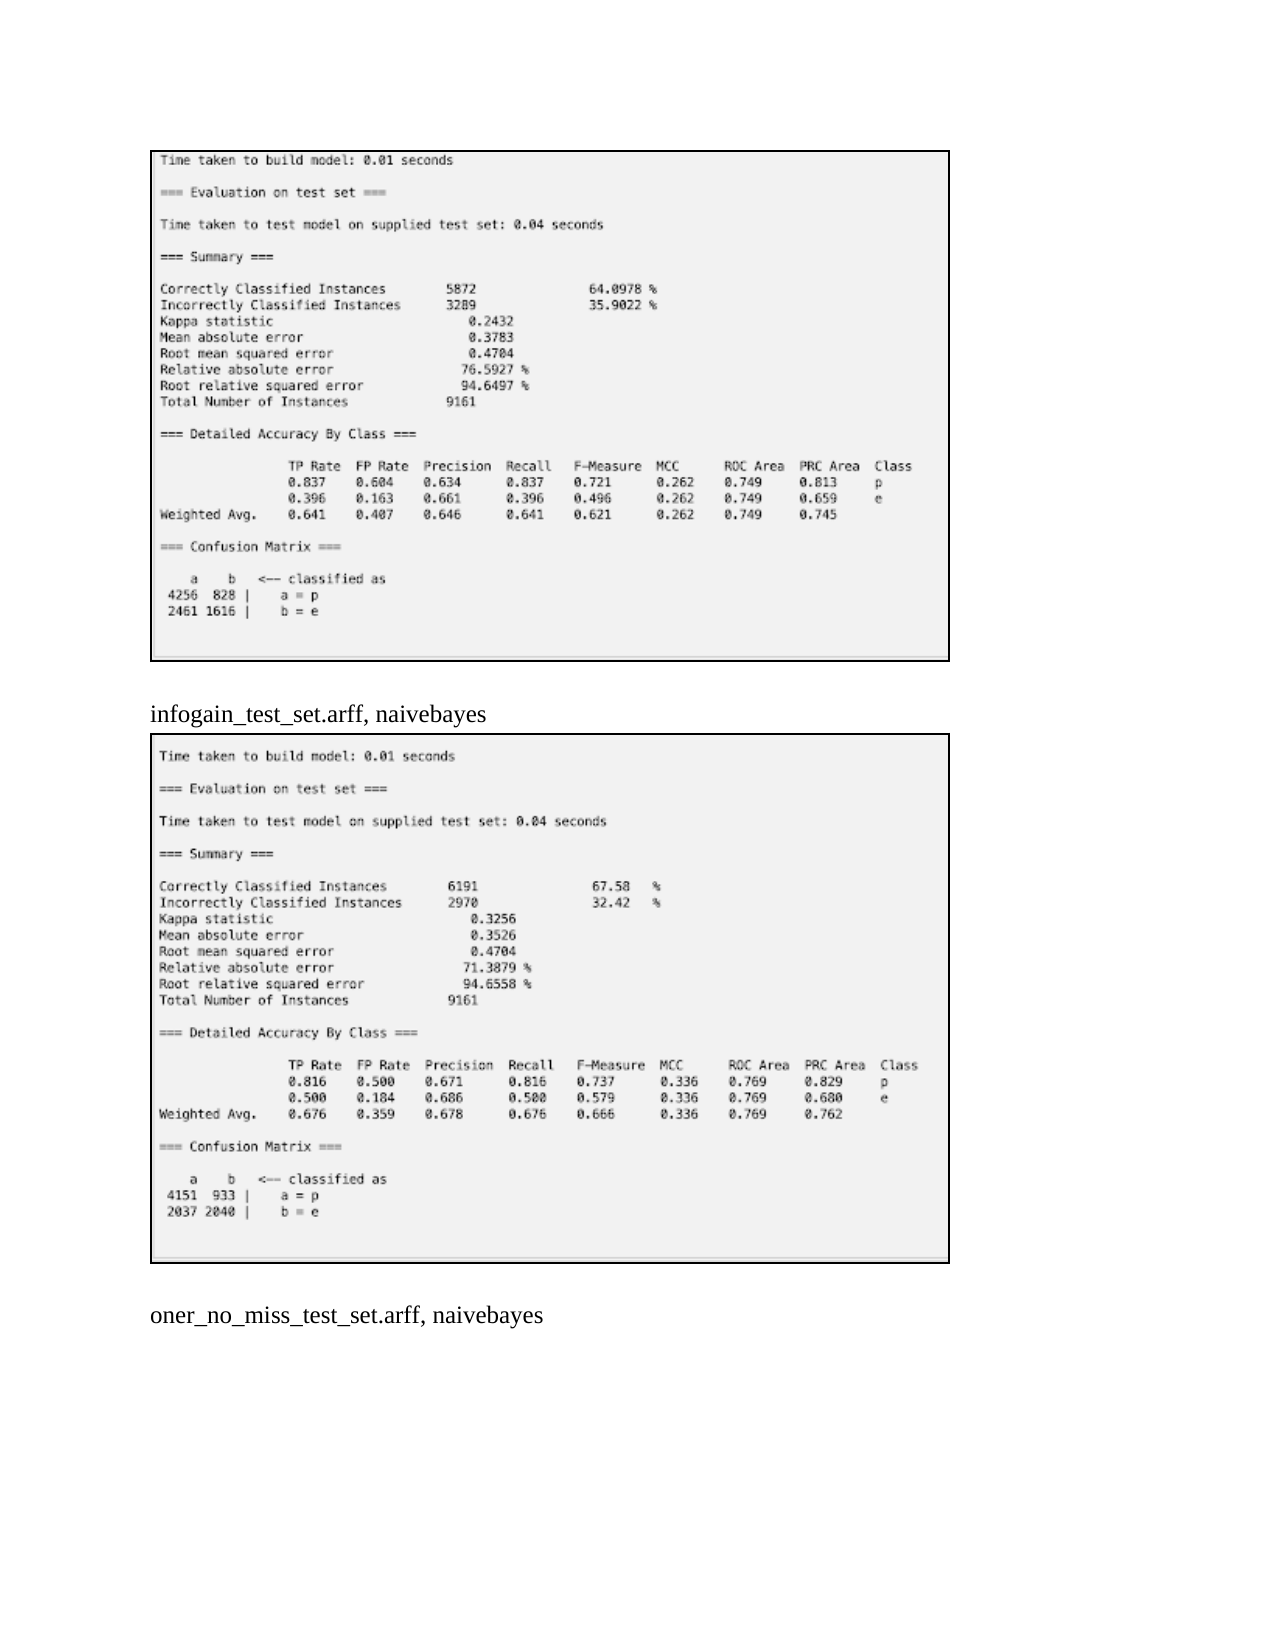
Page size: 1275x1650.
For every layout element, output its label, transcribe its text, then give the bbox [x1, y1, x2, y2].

picture [152, 152, 948, 660]
picture [152, 735, 948, 1262]
text infogain_test_set.arff, naivebayes [150, 699, 1125, 728]
text oner_no_miss_test_set.arff, naivebayes [150, 1301, 1125, 1329]
